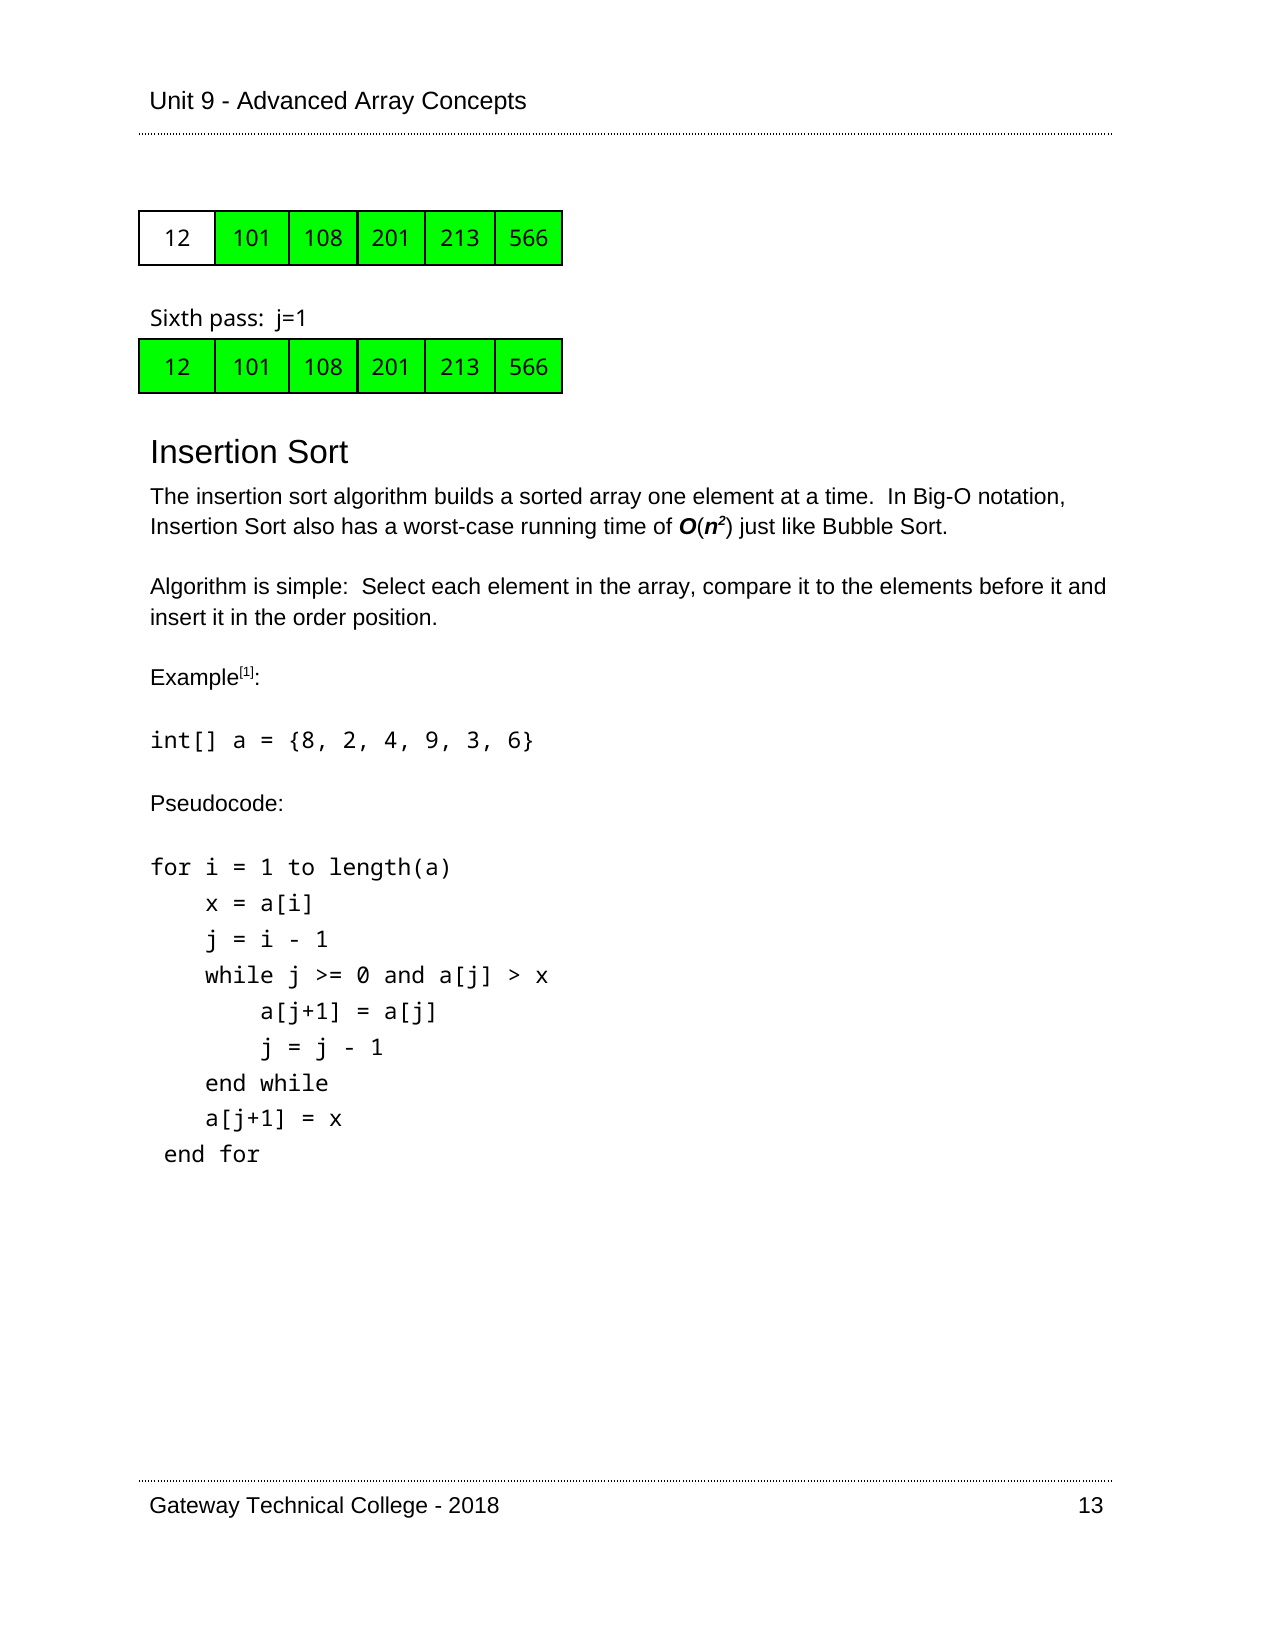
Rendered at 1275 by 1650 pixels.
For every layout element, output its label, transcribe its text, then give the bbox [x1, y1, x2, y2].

text Algorithm is simple: Select each element in the array, compare it to the elements before it and insert it in the order position. [150, 573, 1125, 630]
table_header 566 [496, 212, 561, 264]
text Sixth pass: j=1 [150, 302, 1125, 333]
subtitle Insertion Sort [150, 432, 1125, 470]
table_header 101 [216, 340, 288, 392]
table_header 213 [426, 212, 494, 264]
table_header 566 [496, 340, 561, 392]
table_header 12 [140, 340, 214, 392]
table_header 101 [216, 212, 288, 264]
table_header 201 [359, 340, 424, 392]
table_header 108 [290, 340, 356, 392]
text for i = 1 to length(a) x = a[i] j = i - 1 while j >= 0 and a[j] > x a[j+1] = a[j] j = j - 1 end while a[j+1] = x end for [150, 851, 1125, 1169]
text Pseudocode: [150, 790, 1125, 817]
table_header 201 [359, 212, 424, 264]
table_header 213 [426, 340, 494, 392]
table_header 108 [290, 212, 356, 264]
text int[] a = {8, 2, 4, 9, 3, 6} [150, 724, 1125, 756]
text Example[1]: [150, 664, 1125, 690]
table_header 12 [140, 212, 214, 264]
text The insertion sort algorithm builds a sorted array one element at a time. In Big-O notation, Insertion Sort also has a worst-case running time of O(n2) just like Bubble Sort. [150, 483, 1125, 539]
